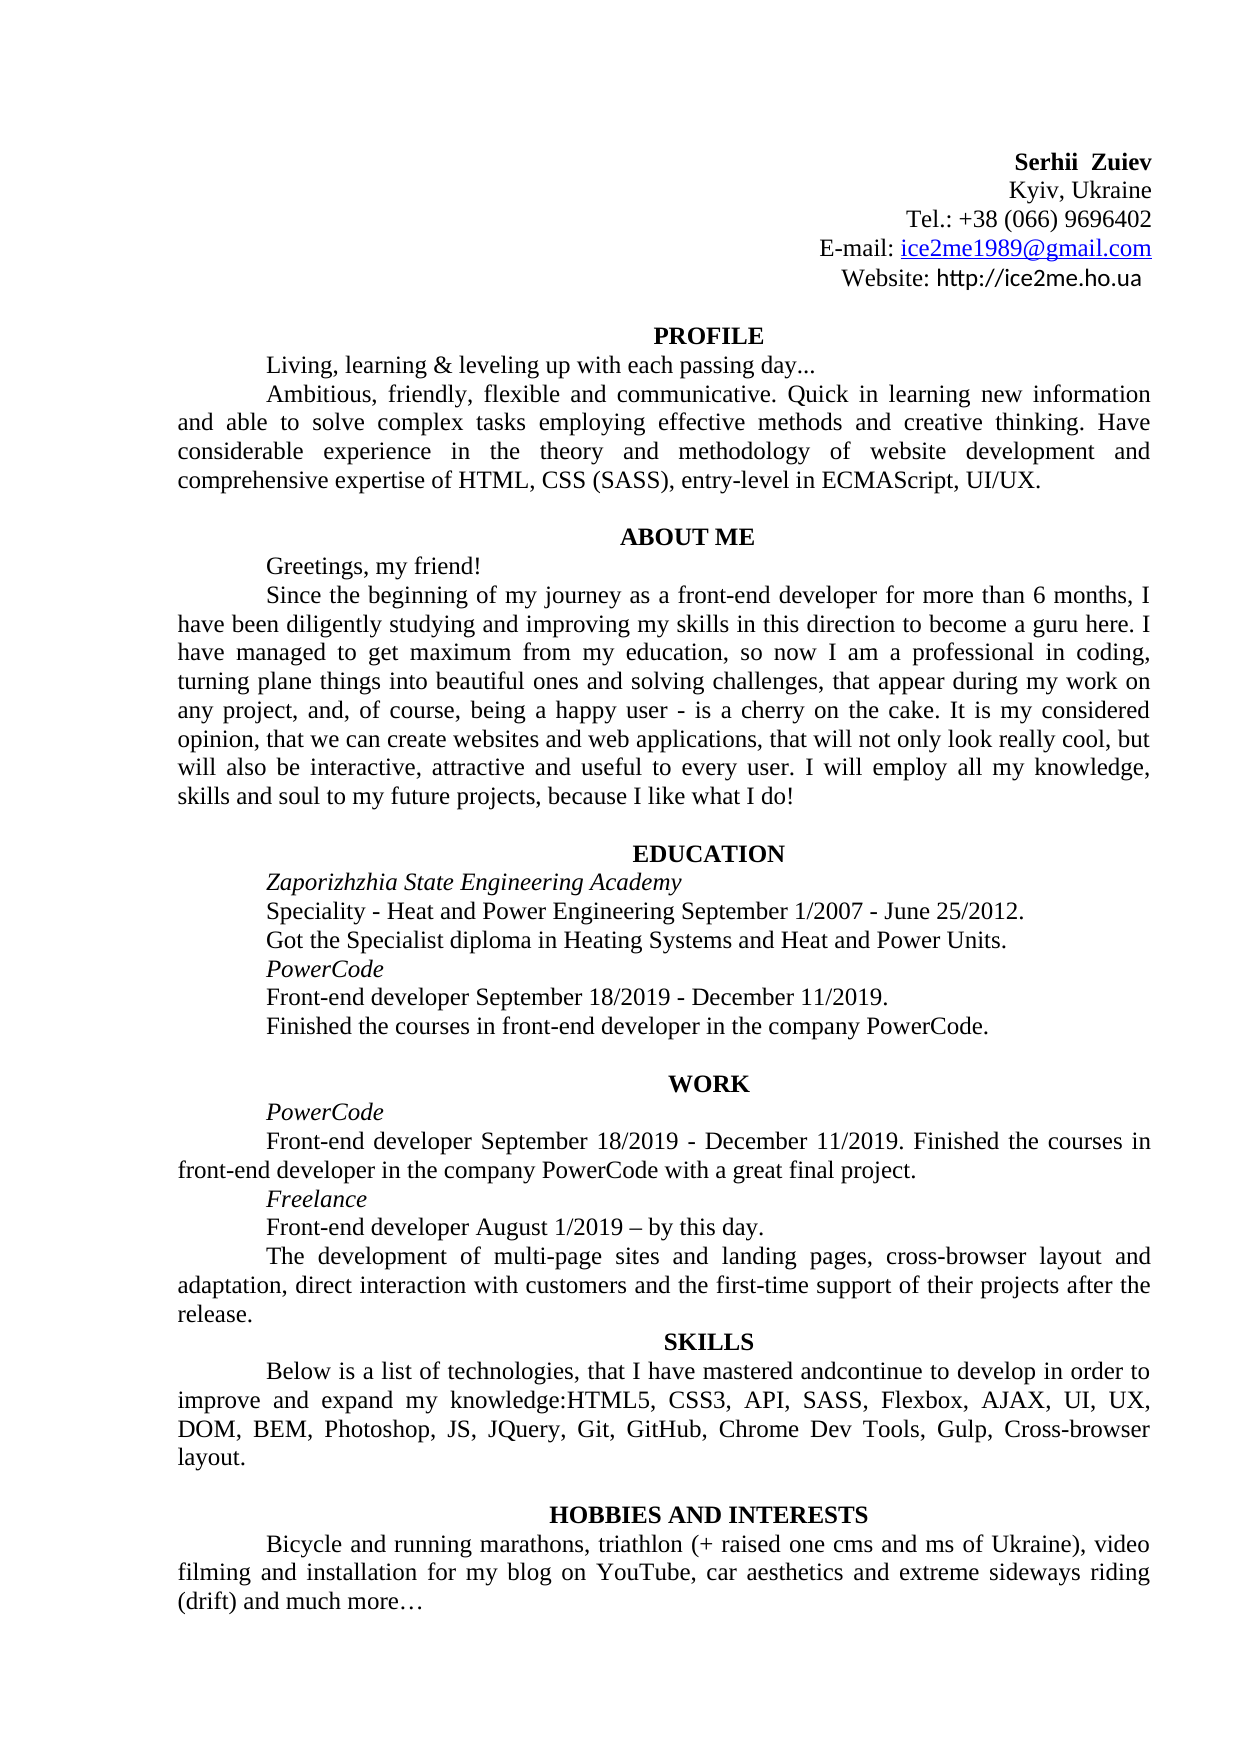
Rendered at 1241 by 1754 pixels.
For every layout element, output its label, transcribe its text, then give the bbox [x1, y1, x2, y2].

text Living, learning & leveling up with each passing day... [177, 350, 1152, 379]
text WORK [177, 1069, 1152, 1097]
text SKILLS [177, 1327, 1152, 1356]
text Got the Specialist diploma in Heating Systems and Heat and Power Units. [177, 925, 1152, 954]
text Ambitious, friendly, flexible and communicative. Quick in learning new information and able to solve complex tasks employing effective methods and creative thinking. Have considerable experience in the theory and methodology of website development and comprehensive expertise of HTML, CSS (SASS), entry-level in ECMAScript, UI/UX. [177, 379, 1152, 494]
text Freelance [177, 1184, 1152, 1212]
text PowerCode [177, 1097, 1152, 1126]
text PowerCode [177, 954, 1152, 982]
text Tel.: +38 (066) 9696402 [177, 204, 1152, 233]
text ABOUT ME [177, 494, 1152, 551]
text The development of multi-page sites and landing pages, cross-browser layout and adaptation, direct interaction with customers and the first-time support of their projects after the release. [177, 1241, 1152, 1327]
text EDUCATION [177, 839, 1152, 867]
text Since the beginning of my journey as a front-end developer for more than 6 months, I have been diligently studying and improving my skills in this direction to become a guru here. I have managed to get maximum from my education, so now I am a professional in coding, turning plane things into beautiful ones and solving challenges, that appear during my work on any project, and, of course, being a happy user - is a cherry on the cake. It is my considered opinion, that we can create websites and web applications, that will not only look really cool, but will also be interactive, attractive and useful to every user. I will employ all my knowledge, skills and soul to my future projects, because I like what I do! [177, 580, 1152, 810]
text Front-end developer September 18/2019 - December 11/2019. [177, 982, 1152, 1011]
text Zaporizhzhia State Engineering Academy [177, 867, 1152, 896]
text Serhii Zuiev [177, 147, 1152, 176]
text E-mail: ice2me1989@gmail.com [177, 233, 1152, 262]
text HOBBIES AND INTERESTS [177, 1500, 1152, 1529]
text Front-end developer September 18/2019 - December 11/2019. Finished the courses in front-end developer in the company PowerCode with a great final project. [177, 1126, 1152, 1184]
text PROFILE [177, 321, 1152, 350]
text Kyiv, Ukraine [177, 176, 1152, 204]
text Website: http://ice2me.ho.ua [752, 262, 1152, 292]
text Finished the courses in front-end developer in the company PowerCode. [177, 1011, 1152, 1040]
text Greetings, my friend! [177, 551, 1152, 580]
text Front-end developer August 1/2019 – by this day. [177, 1212, 1152, 1241]
text Below is a list of technologies, that I have mastered andcontinue to develop in order to improve and expand my knowledge:HTML5, CSS3, API, SASS, Flexbox, AJAX, UI, UX, DOM, BEM, Photoshop, JS, JQuery, Git, GitHub, Chrome Dev Tools, Gulp, Сross-browser layout. [177, 1356, 1152, 1471]
text Speciality - Heat and Power Engineering September 1/2007 - June 25/2012. [177, 896, 1152, 925]
